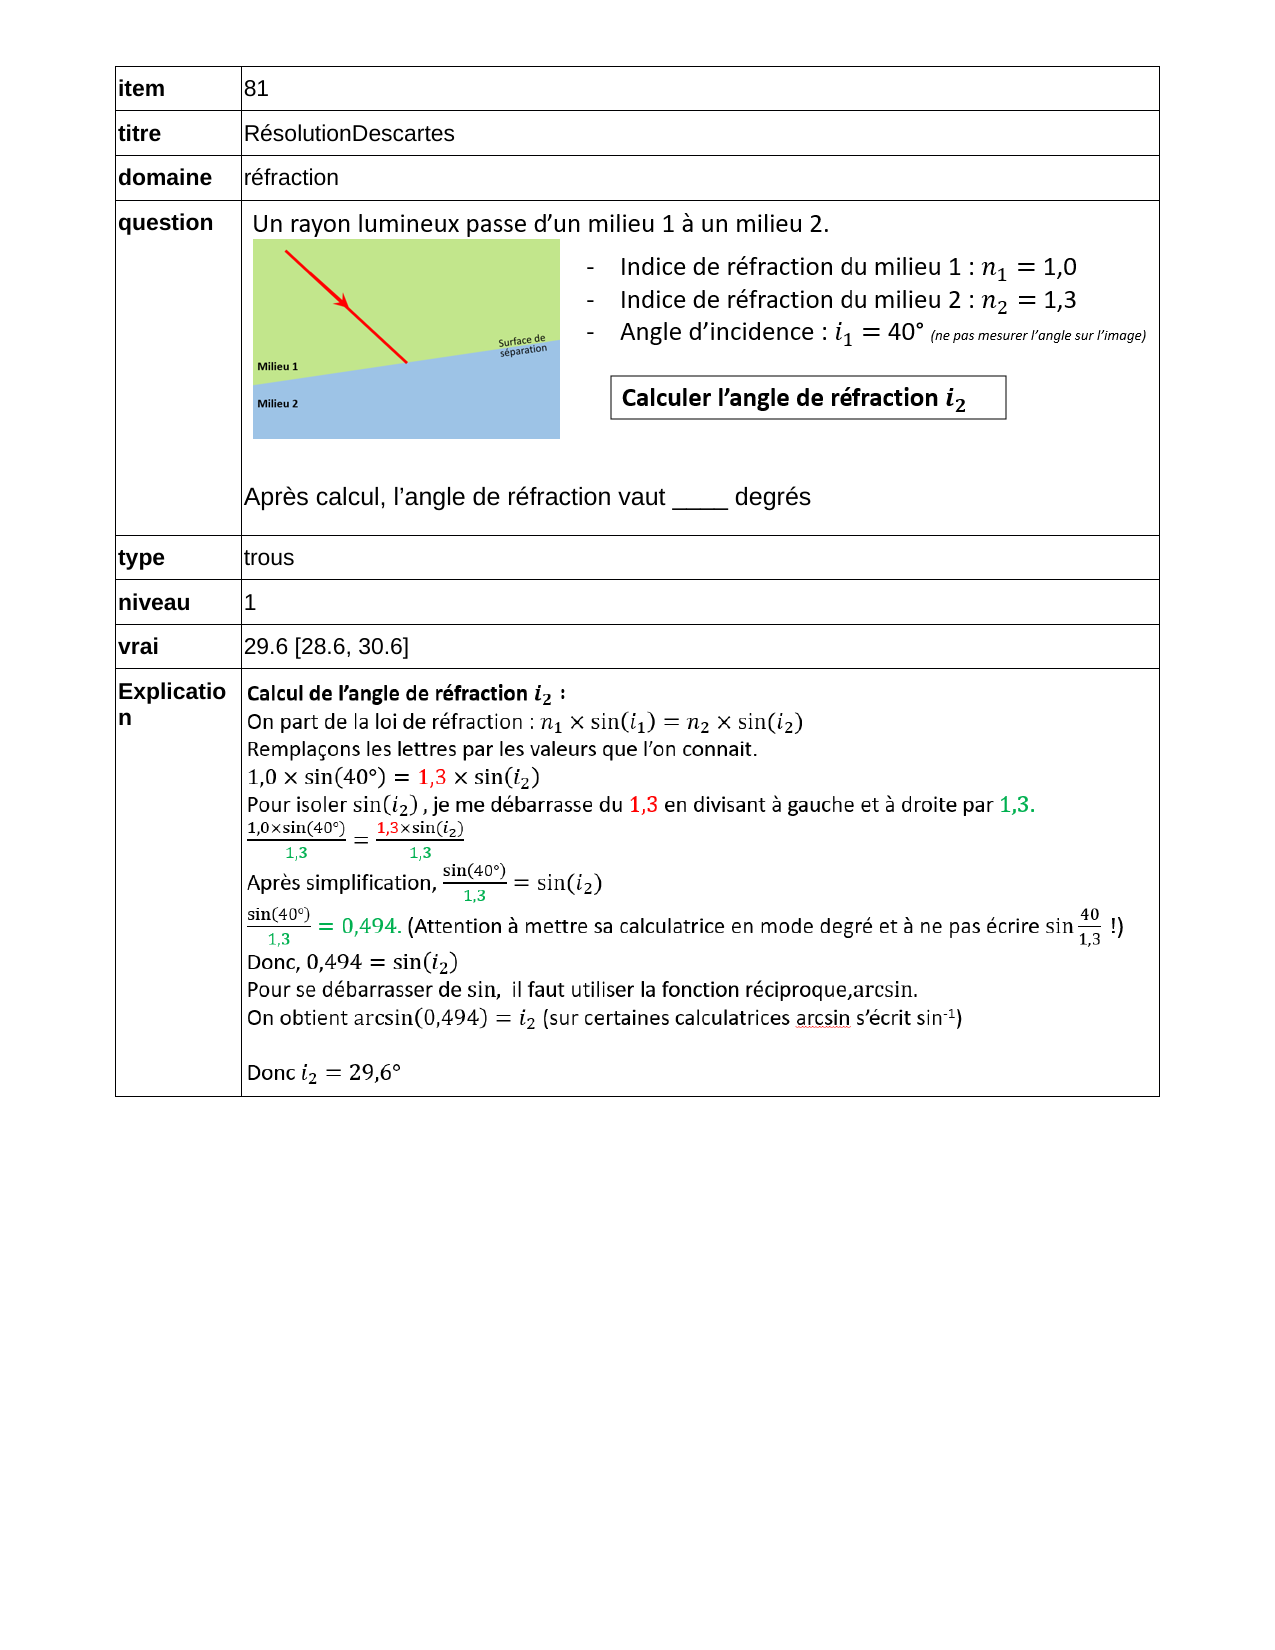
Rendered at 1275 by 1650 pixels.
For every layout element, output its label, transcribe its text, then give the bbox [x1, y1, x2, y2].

table_cell question [116, 201, 241, 534]
table_header item [116, 67, 241, 110]
table_cell 29.6 [28.6, 30.6] [242, 625, 1159, 668]
picture [243, 677, 1129, 1087]
table_cell Après calcul, l’angle de réfraction vaut ____ degrés [242, 201, 1159, 534]
table_header 81 [242, 67, 1159, 110]
table_cell vrai [116, 625, 241, 668]
table_cell domaine [116, 156, 241, 199]
table_cell RésolutionDescartes [242, 111, 1159, 155]
table_cell type [116, 536, 241, 579]
table_cell réfraction [242, 156, 1159, 199]
table_cell [242, 669, 1159, 1096]
picture [243, 203, 1155, 449]
table_cell Explication [116, 669, 241, 1096]
table_cell 1 [242, 580, 1159, 624]
table_cell trous [242, 536, 1159, 579]
table_cell titre [116, 111, 241, 155]
table_cell niveau [116, 580, 241, 624]
